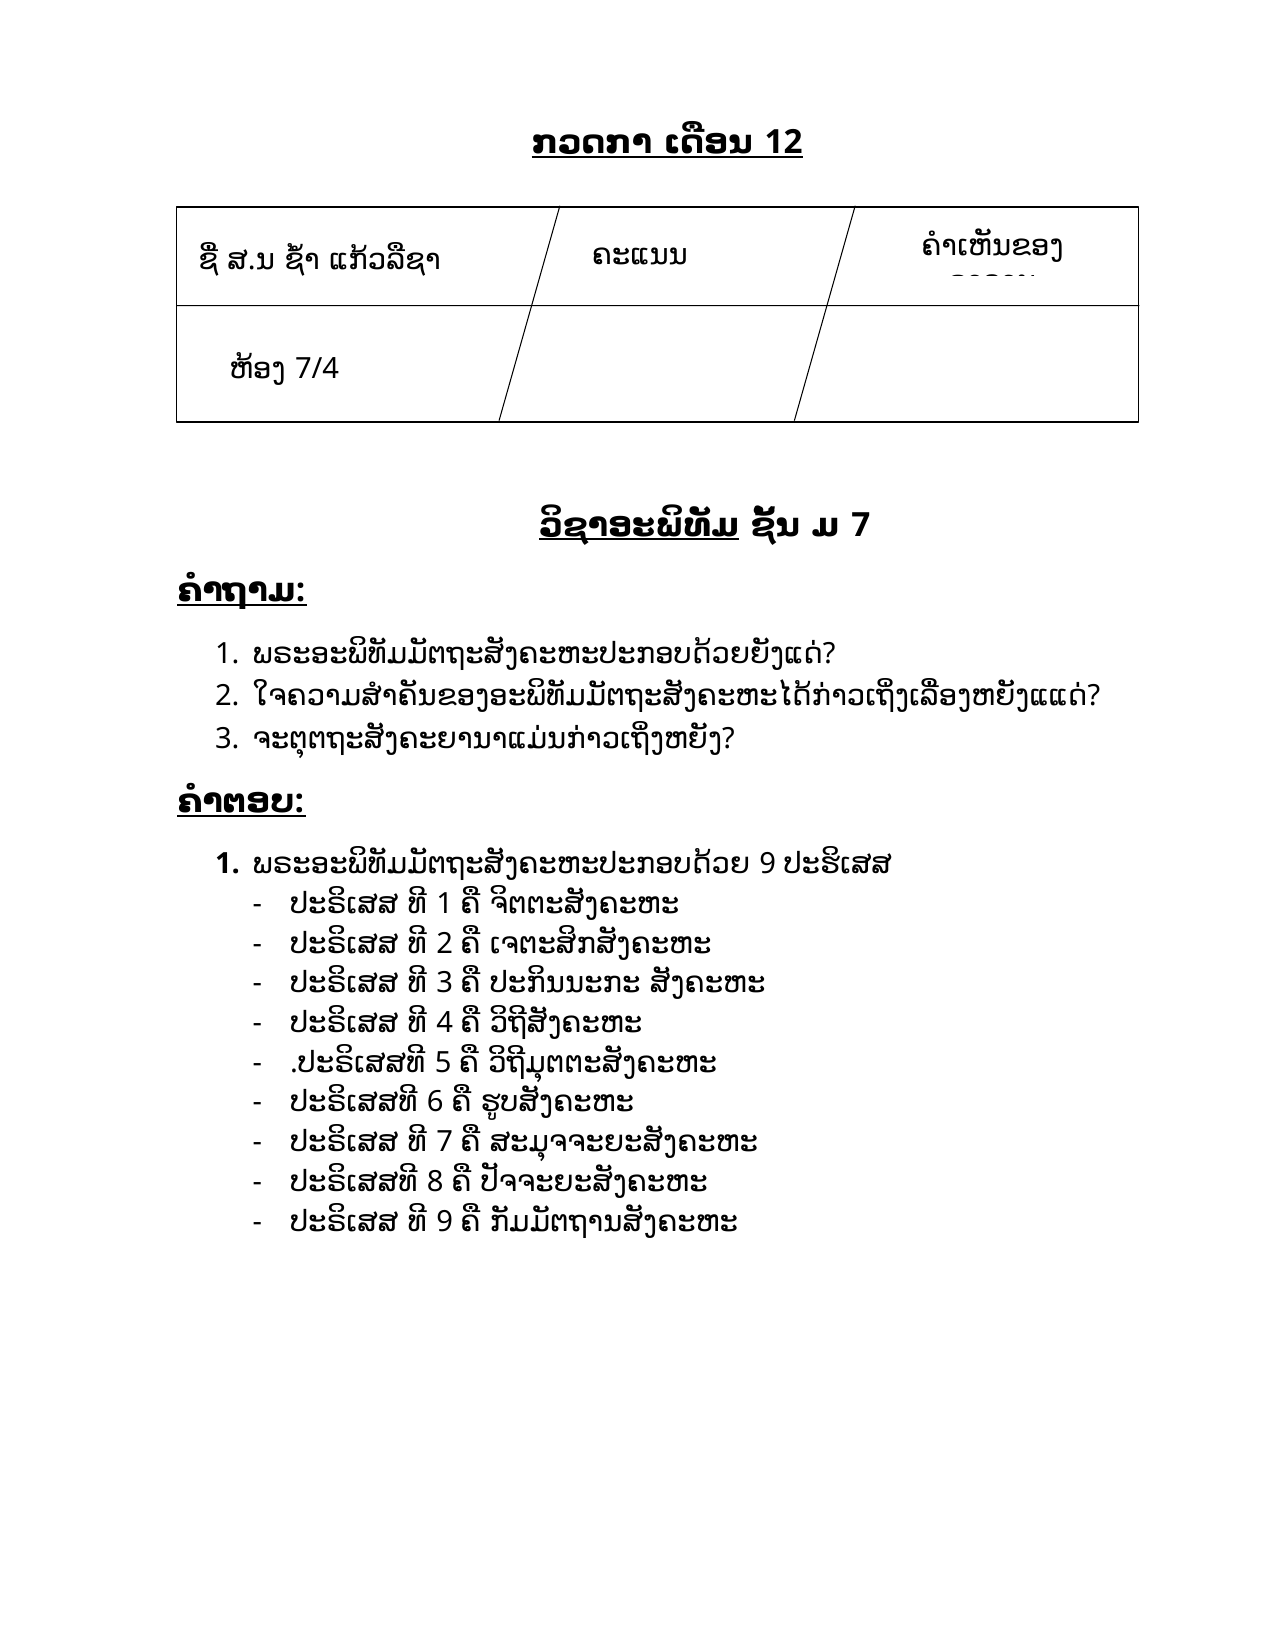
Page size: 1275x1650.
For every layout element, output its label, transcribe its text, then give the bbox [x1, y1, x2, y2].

list ຈະຕຸຕຖະສັງຄະຍານາແມ່ນກ່າວເຖິ່ງຫຍັງ? [215, 717, 1157, 757]
list ປະຣິເສສ ທີ 2 ຄື ເຈຕະສິກສັງຄະຫະ [252, 922, 1157, 962]
list ພຣະອະພິທັມມັຕຖະສັງຄະຫະປະກອບດ້ວຍຍັງແດ່? [215, 632, 1157, 672]
list ປະຣິເສສທີ 6 ຄື ຮູບສັງຄະຫະ [252, 1081, 1157, 1120]
list ປະຣິເສສ ທີ 1 ຄື ຈິຕຕະສັງຄະຫະ [252, 882, 1157, 922]
text ຄຳຖາມ: [177, 566, 1157, 612]
text ວິຊາອະພິທັມ ຊັ້ນ ມ 7 [177, 501, 1157, 546]
text ກວດກາ ເດືອນ 12 [177, 118, 1157, 163]
list ພຣະອະພິທັມມັຕຖະສັງຄະຫະປະກອບດ້ວຍ 9 ປະຮິເສສ [215, 843, 1157, 882]
list ປະຣິເສສ ທີ 3 ຄື ປະກິນນະກະ ສັງຄະຫະ [252, 962, 1157, 1001]
list ປະຣິເສສທີ 8 ຄື ປັຈຈະຍະສັງຄະຫະ [252, 1160, 1157, 1200]
list ໃຈຄວາມສຳຄັນຂອງອະພິທັມມັຕຖະສັງຄະຫະໄດ້ກ່າວເຖິ່ງເລື່ອງຫຍັງແແດ່? [215, 675, 1157, 714]
list ປະຣິເສສ ທີ 7 ຄື ສະມຸຈຈະຍະສັງຄະຫະ [252, 1120, 1157, 1160]
list ປະຣິເສສ ທີ 9 ຄື ກັມມັຕຖານສັງຄະຫະ [252, 1200, 1157, 1239]
list ປະຣິເສສ ທີ 4 ຄື ວິຖີສັງຄະຫະ [252, 1001, 1157, 1041]
list .ປະຣິເສສທີ 5 ຄື ວິຖີມຸຕຕະສັງຄະຫະ [252, 1041, 1157, 1081]
text ຄຳຕອບ: [177, 777, 1157, 822]
